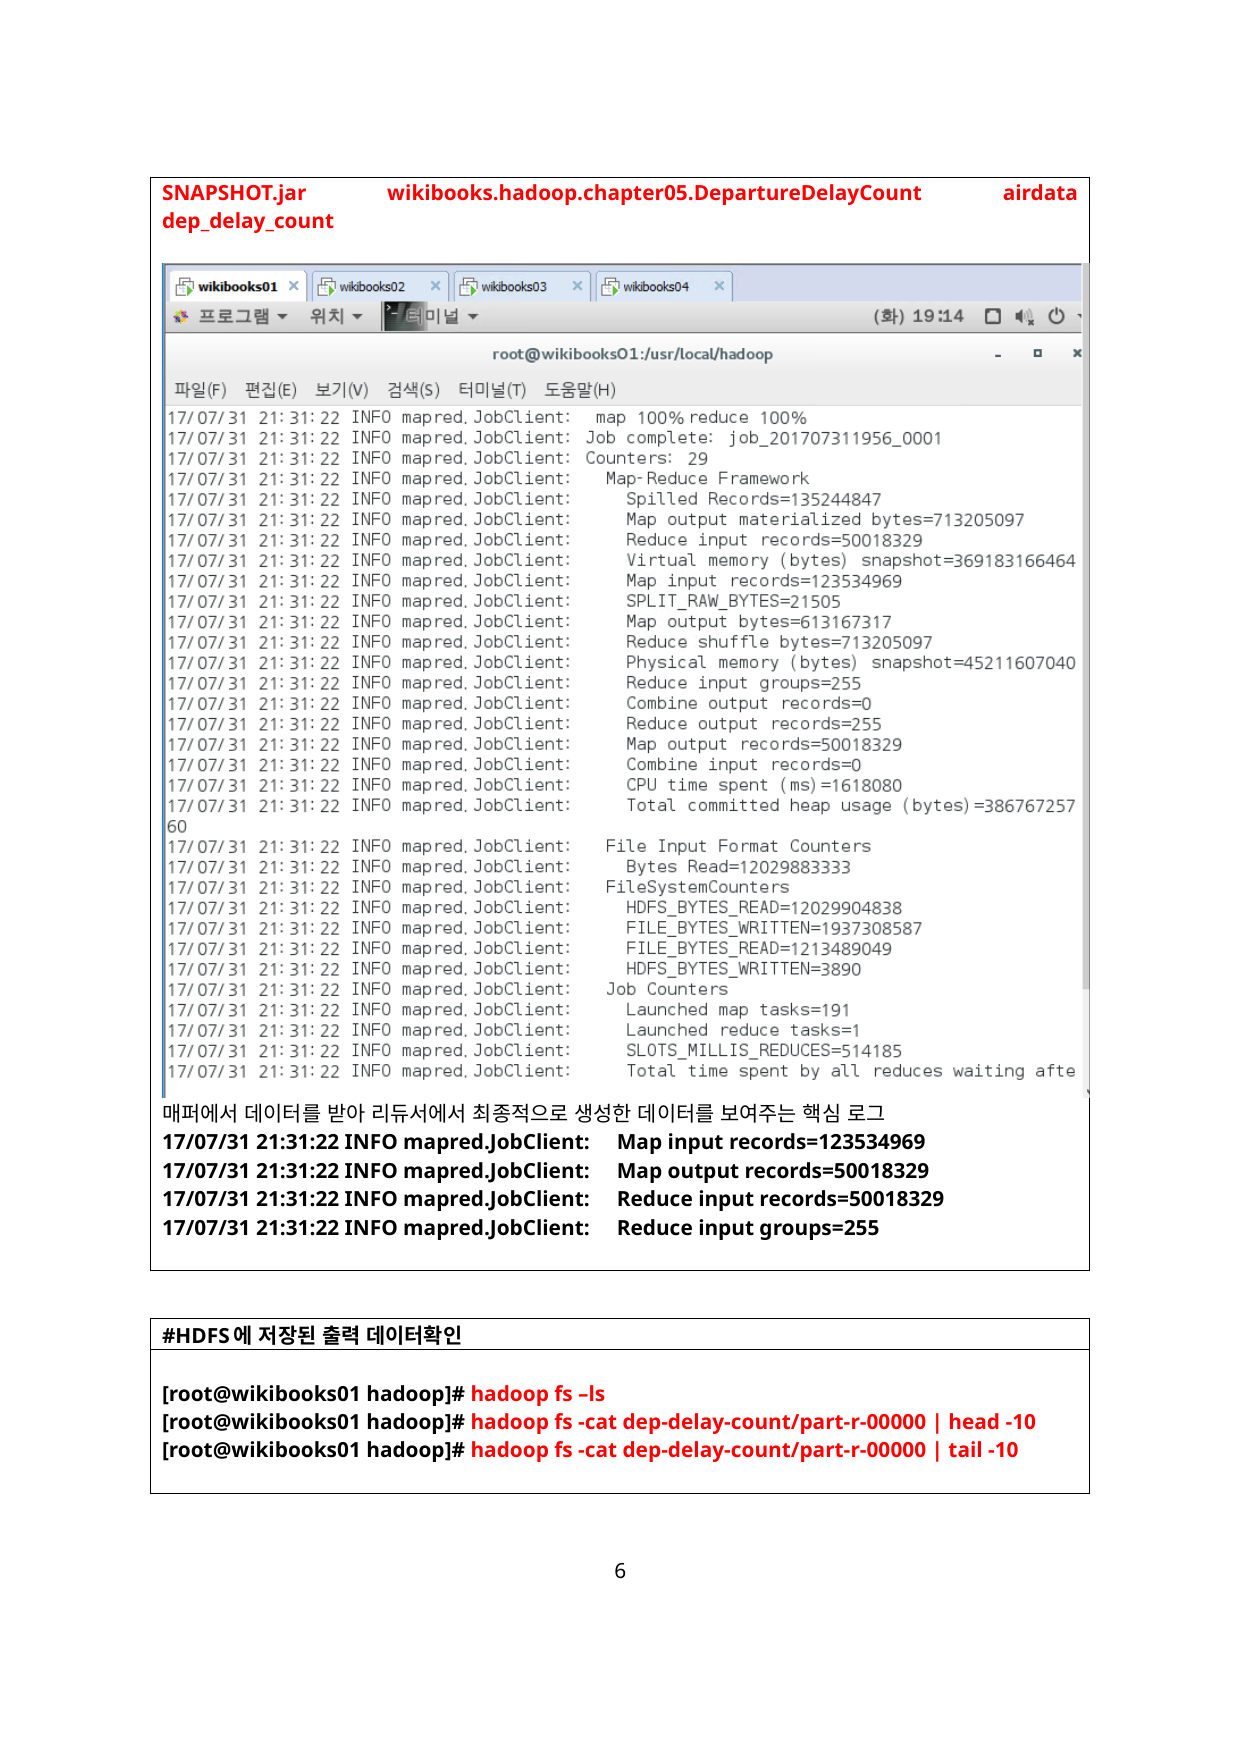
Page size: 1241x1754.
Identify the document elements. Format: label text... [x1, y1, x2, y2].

table_header #HDFS에 저장된 출력 데이터확인 [151, 1319, 1089, 1349]
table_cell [151, 178, 1089, 1269]
picture [161, 263, 1090, 1098]
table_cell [151, 1350, 1089, 1492]
